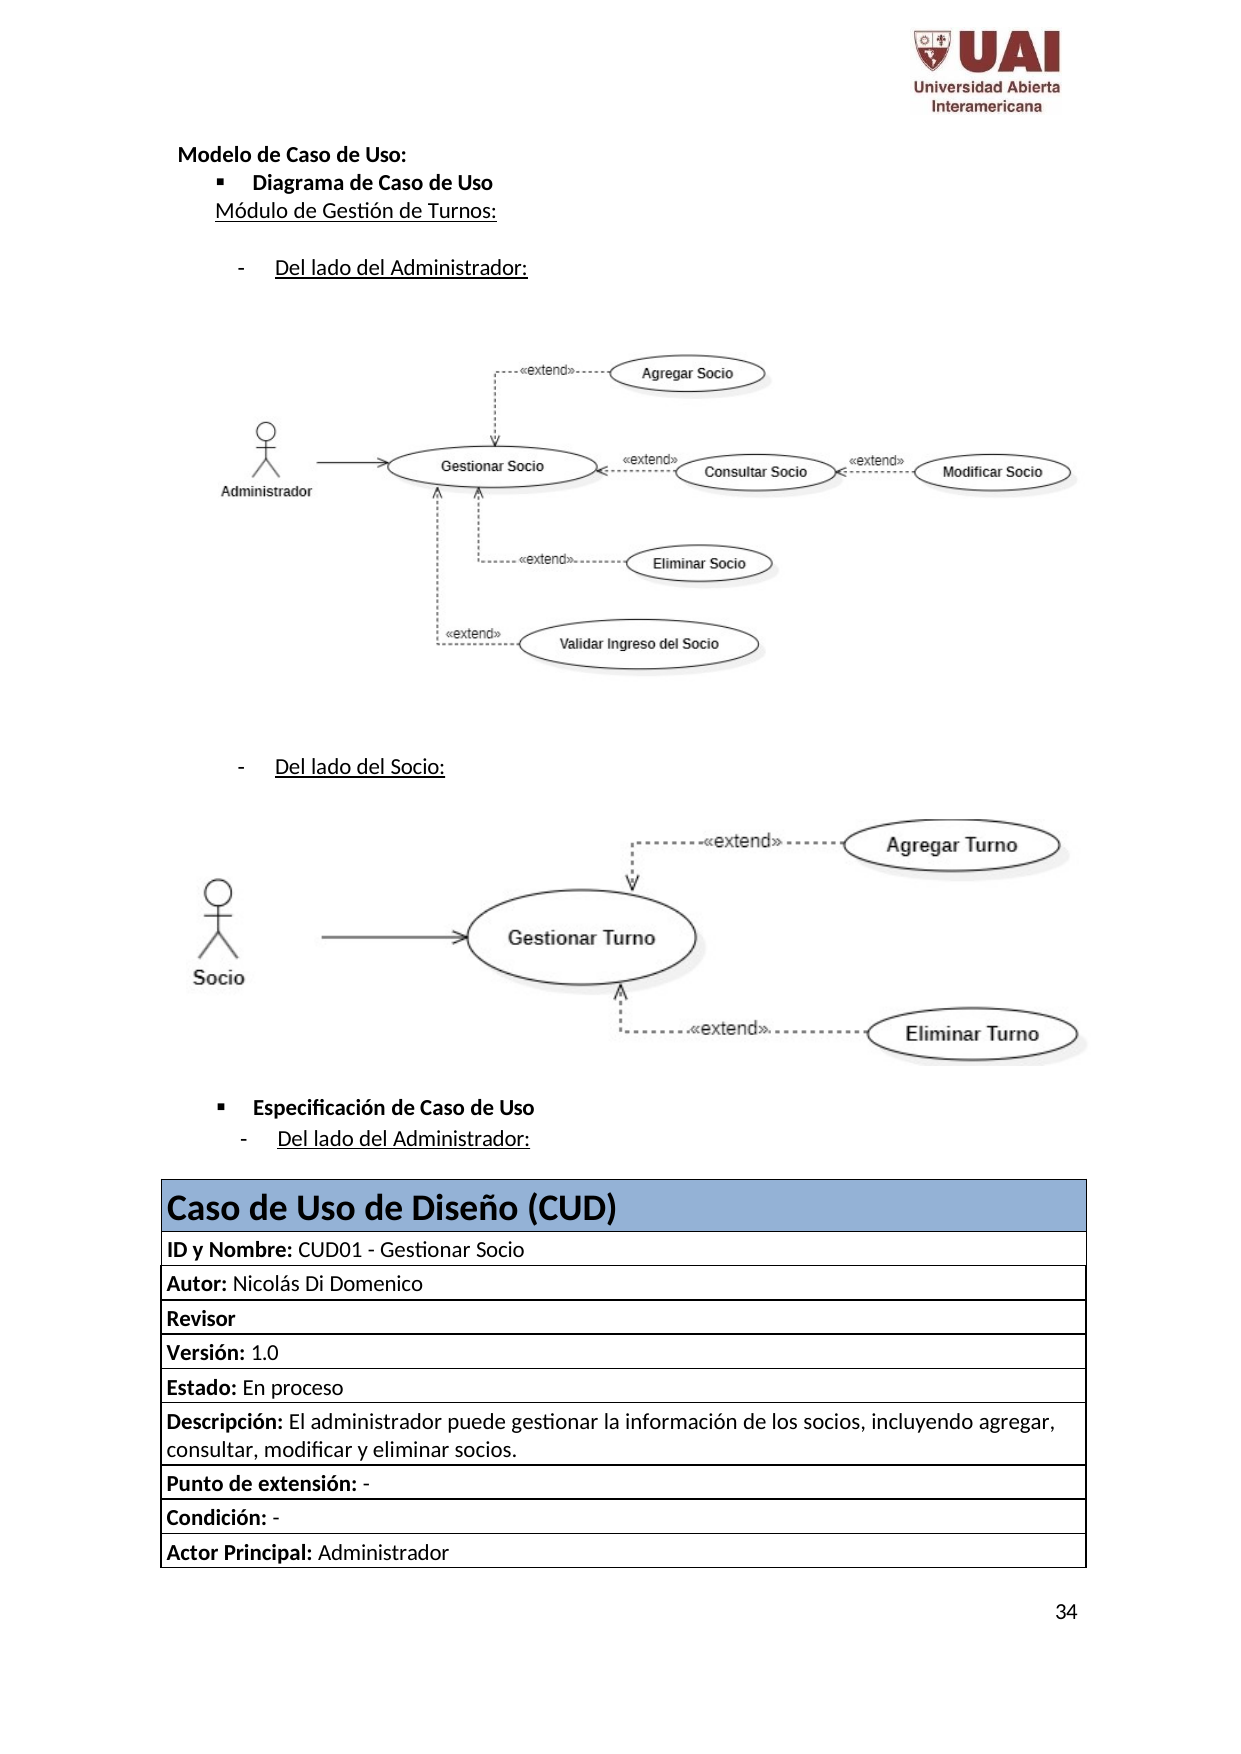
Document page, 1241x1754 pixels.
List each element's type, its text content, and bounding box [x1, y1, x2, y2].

list Del lado del Administrador: [4, 1122, 530, 1153]
picture [217, 352, 1085, 682]
table_cell Actor Principal: Administrador [162, 1534, 1085, 1567]
list Diagrama de Caso de Uso [215, 168, 1236, 196]
table_cell Versión: 1.0 [162, 1335, 1085, 1367]
subtitle Especificación de Caso de Uso [4, 844, 535, 1122]
picture [910, 27, 1062, 115]
table_cell Descripción: El administrador puede gestionar la información de los socios, incluyendo agregar, consultar, modificar y eliminar socios. [162, 1403, 1085, 1464]
table_cell Punto de extensión: - [162, 1466, 1085, 1498]
table_cell Autor: Nicolás Di Domenico [162, 1266, 1085, 1299]
table_cell Estado: En proceso [162, 1369, 1085, 1402]
table_cell ID y Nombre: CUD01 - Gestionar Socio [162, 1232, 1086, 1265]
subtitle Modelo de Caso de Uso: [177, 140, 1236, 168]
picture [186, 819, 1092, 1066]
table_cell Condición: - [162, 1500, 1085, 1533]
table_cell Revisor [162, 1301, 1085, 1333]
table_header Caso de Uso de Diseño (CUD) [162, 1180, 1086, 1231]
list Del lado del Socio: [237, 750, 1236, 781]
text Módulo de Gestión de Turnos: [215, 196, 1236, 224]
list Del lado del Administrador: [237, 251, 1236, 282]
